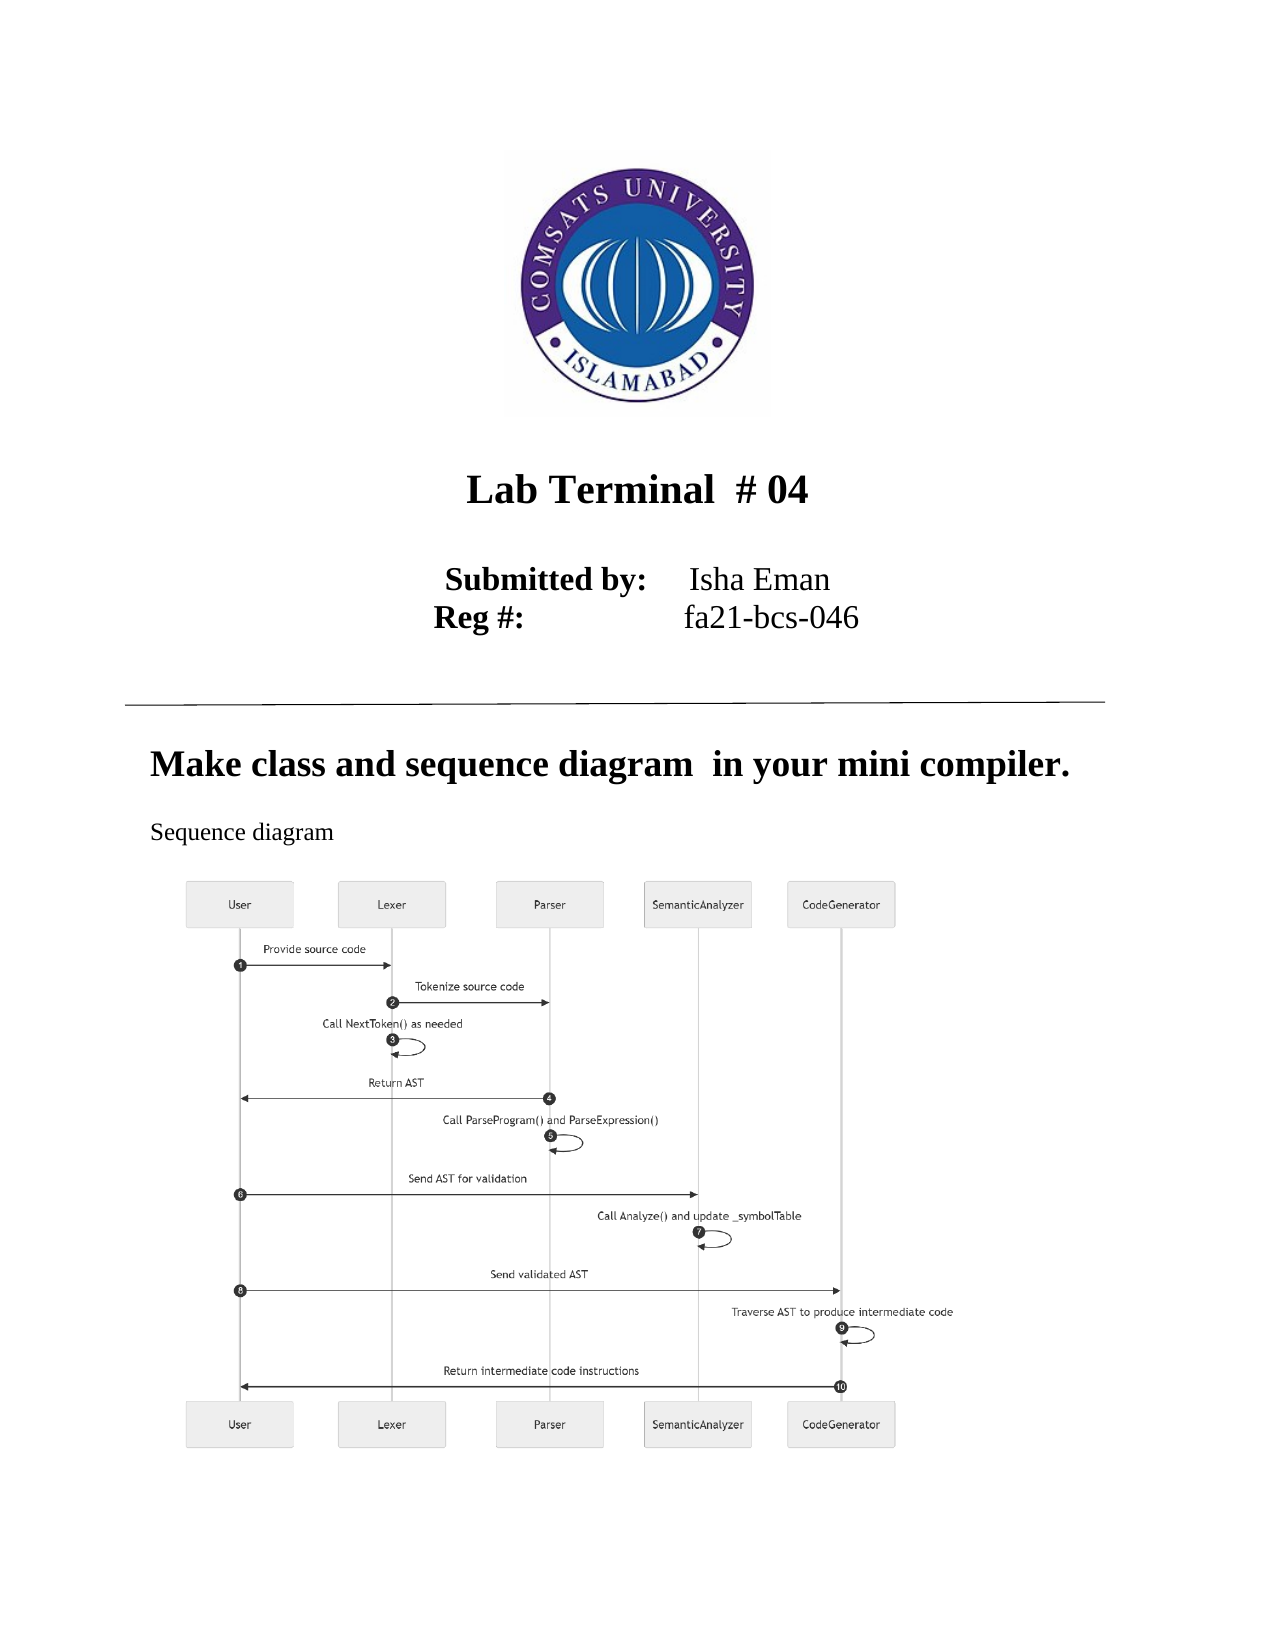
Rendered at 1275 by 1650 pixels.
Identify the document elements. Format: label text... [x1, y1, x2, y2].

picture [504, 150, 771, 417]
text Make class and sequence diagram in your mini compiler. [150, 741, 1125, 784]
subtitle Reg #: fa21-bcs-046 [150, 598, 1125, 636]
picture [150, 874, 986, 1455]
subtitle Submitted by: Isha Eman [150, 559, 1125, 598]
text Sequence diagram [150, 817, 1125, 845]
title Lab Terminal # 04 [150, 464, 1125, 512]
